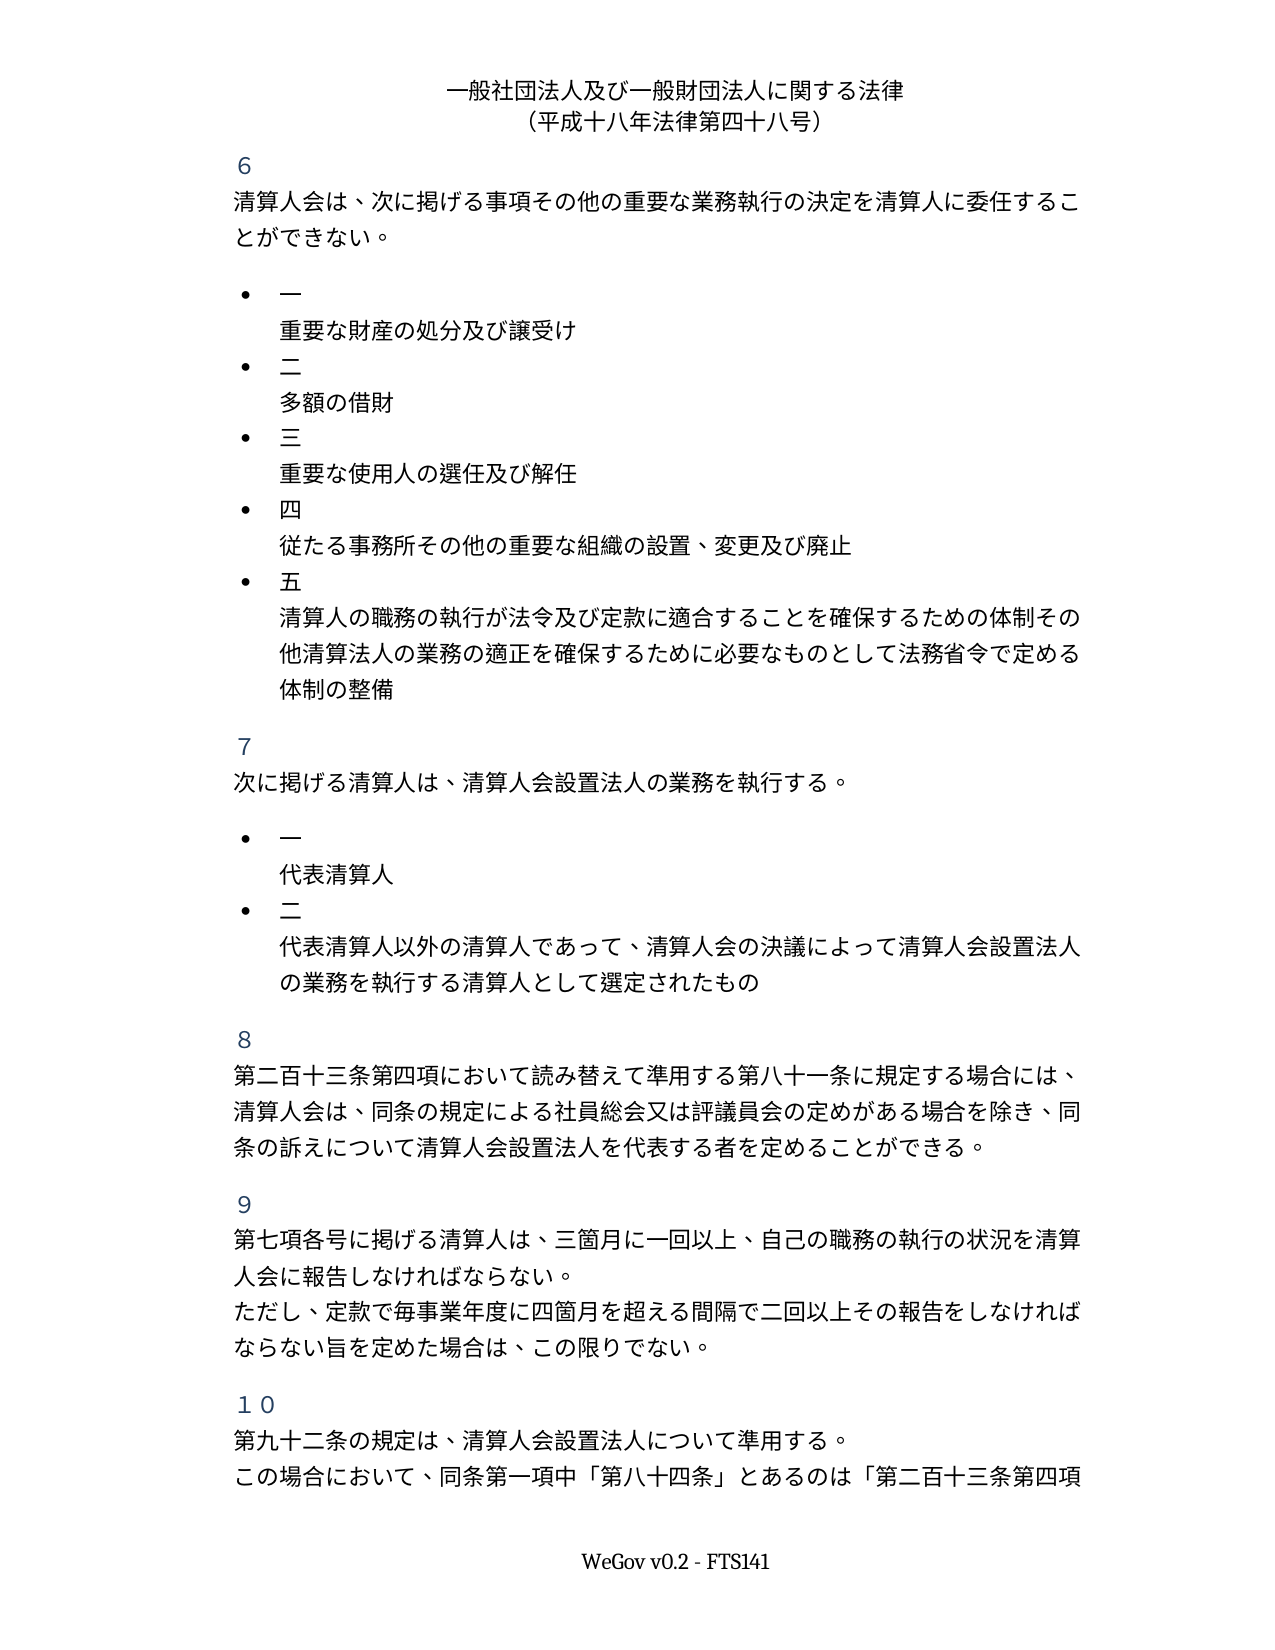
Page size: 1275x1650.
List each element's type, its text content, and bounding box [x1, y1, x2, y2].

subtitle １０ [233, 1389, 1087, 1420]
subtitle ７ [233, 731, 1087, 762]
subtitle ８ [233, 1024, 1087, 1055]
list 一 代表清算人 [242, 823, 1087, 891]
text 次に掲げる清算人は、清算人会設置法人の業務を執行する。 [233, 767, 1087, 798]
list 四 従たる事務所その他の重要な組織の設置、変更及び廃止 [242, 494, 1087, 561]
text 第七項各号に掲げる清算人は、三箇月に一回以上、自己の職務の執行の状況を清算人会に報告しなければならない。 ただし、定款で毎事業年度に四箇月を超える間隔で二回以上その報告をしなければならない旨を定めた場合は、この限りでない。 [233, 1224, 1087, 1363]
text 第二百十三条第四項において読み替えて準用する第八十一条に規定する場合には、清算人会は、同条の規定による社員総会又は評議員会の定めがある場合を除き、同条の訴えについて清算人会設置法人を代表する者を定めることができる。 [233, 1060, 1087, 1163]
list 二 多額の借財 [242, 351, 1087, 418]
list 二 代表清算人以外の清算人であって、清算人会の決議によって清算人会設置法人の業務を執行する清算人として選定されたもの [242, 895, 1087, 998]
subtitle ６ [233, 150, 1087, 181]
list 五 清算人の職務の執行が法令及び定款に適合することを確保するための体制その他清算法人の業務の適正を確保するために必要なものとして法務省令で定める体制の整備 [242, 566, 1087, 705]
list 一 重要な財産の処分及び譲受け [242, 279, 1087, 346]
list 三 重要な使用人の選任及び解任 [242, 422, 1087, 489]
text 清算人会は、次に掲げる事項その他の重要な業務執行の決定を清算人に委任することができない。 [233, 186, 1087, 253]
subtitle ９ [233, 1188, 1087, 1220]
